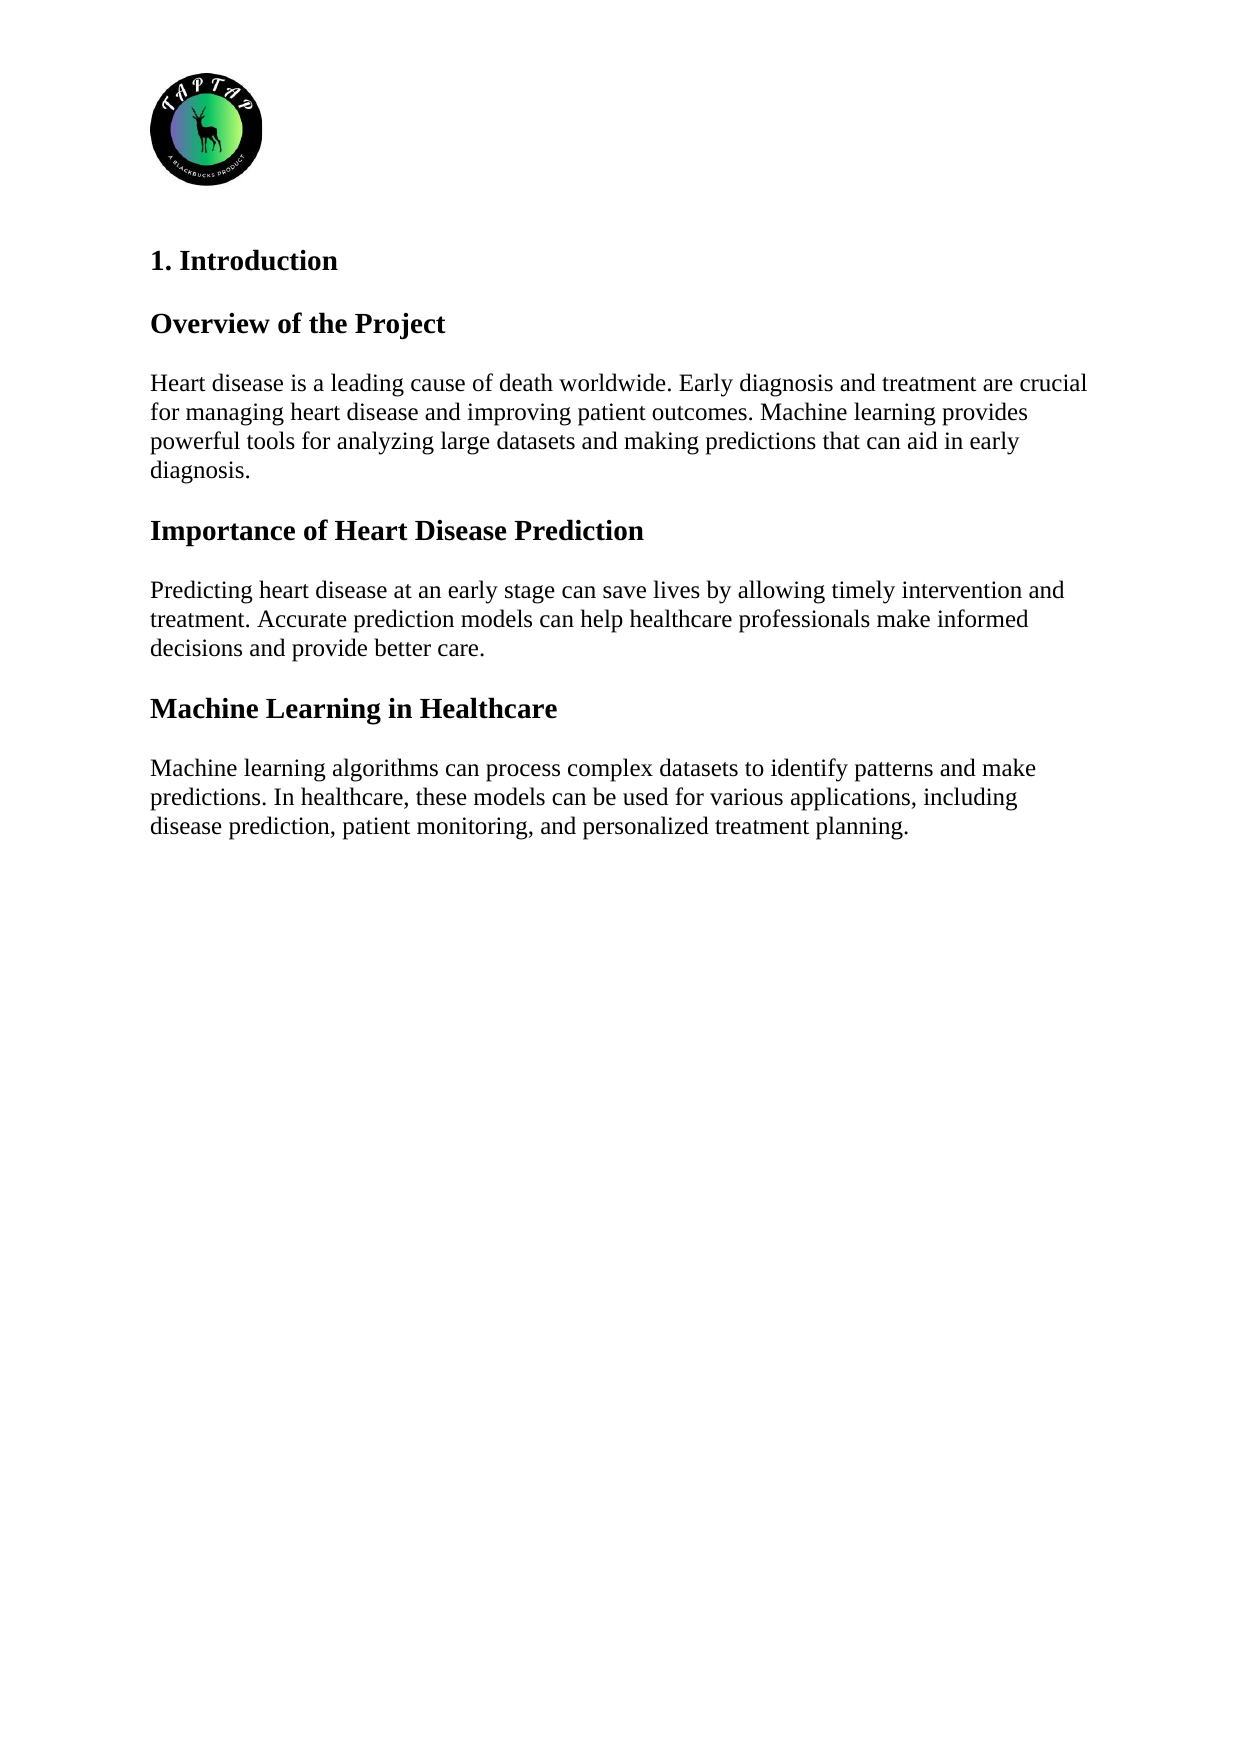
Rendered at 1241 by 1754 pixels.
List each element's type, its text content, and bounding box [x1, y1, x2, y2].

picture [150, 73, 263, 186]
text Machine learning algorithms can process complex datasets to identify patterns and make predictions. In healthcare, these models can be used for various applications, including disease prediction, patient monitoring, and personalized treatment planning. [150, 753, 1090, 840]
text Machine Learning in Healthcare [150, 691, 1090, 724]
text Overview of the Project [150, 306, 1090, 339]
subtitle 1. Introduction [150, 243, 1090, 277]
text Predicting heart disease at an early stage can save lives by allowing timely intervention and treatment. Accurate prediction models can help healthcare professionals make informed decisions and provide better care. [150, 575, 1090, 662]
text Heart disease is a leading cause of death worldwide. Early diagnosis and treatment are crucial for managing heart disease and improving patient outcomes. Machine learning provides powerful tools for analyzing large datasets and making predictions that can aid in early diagnosis. [150, 368, 1090, 483]
text Importance of Heart Disease Prediction [150, 513, 1090, 546]
